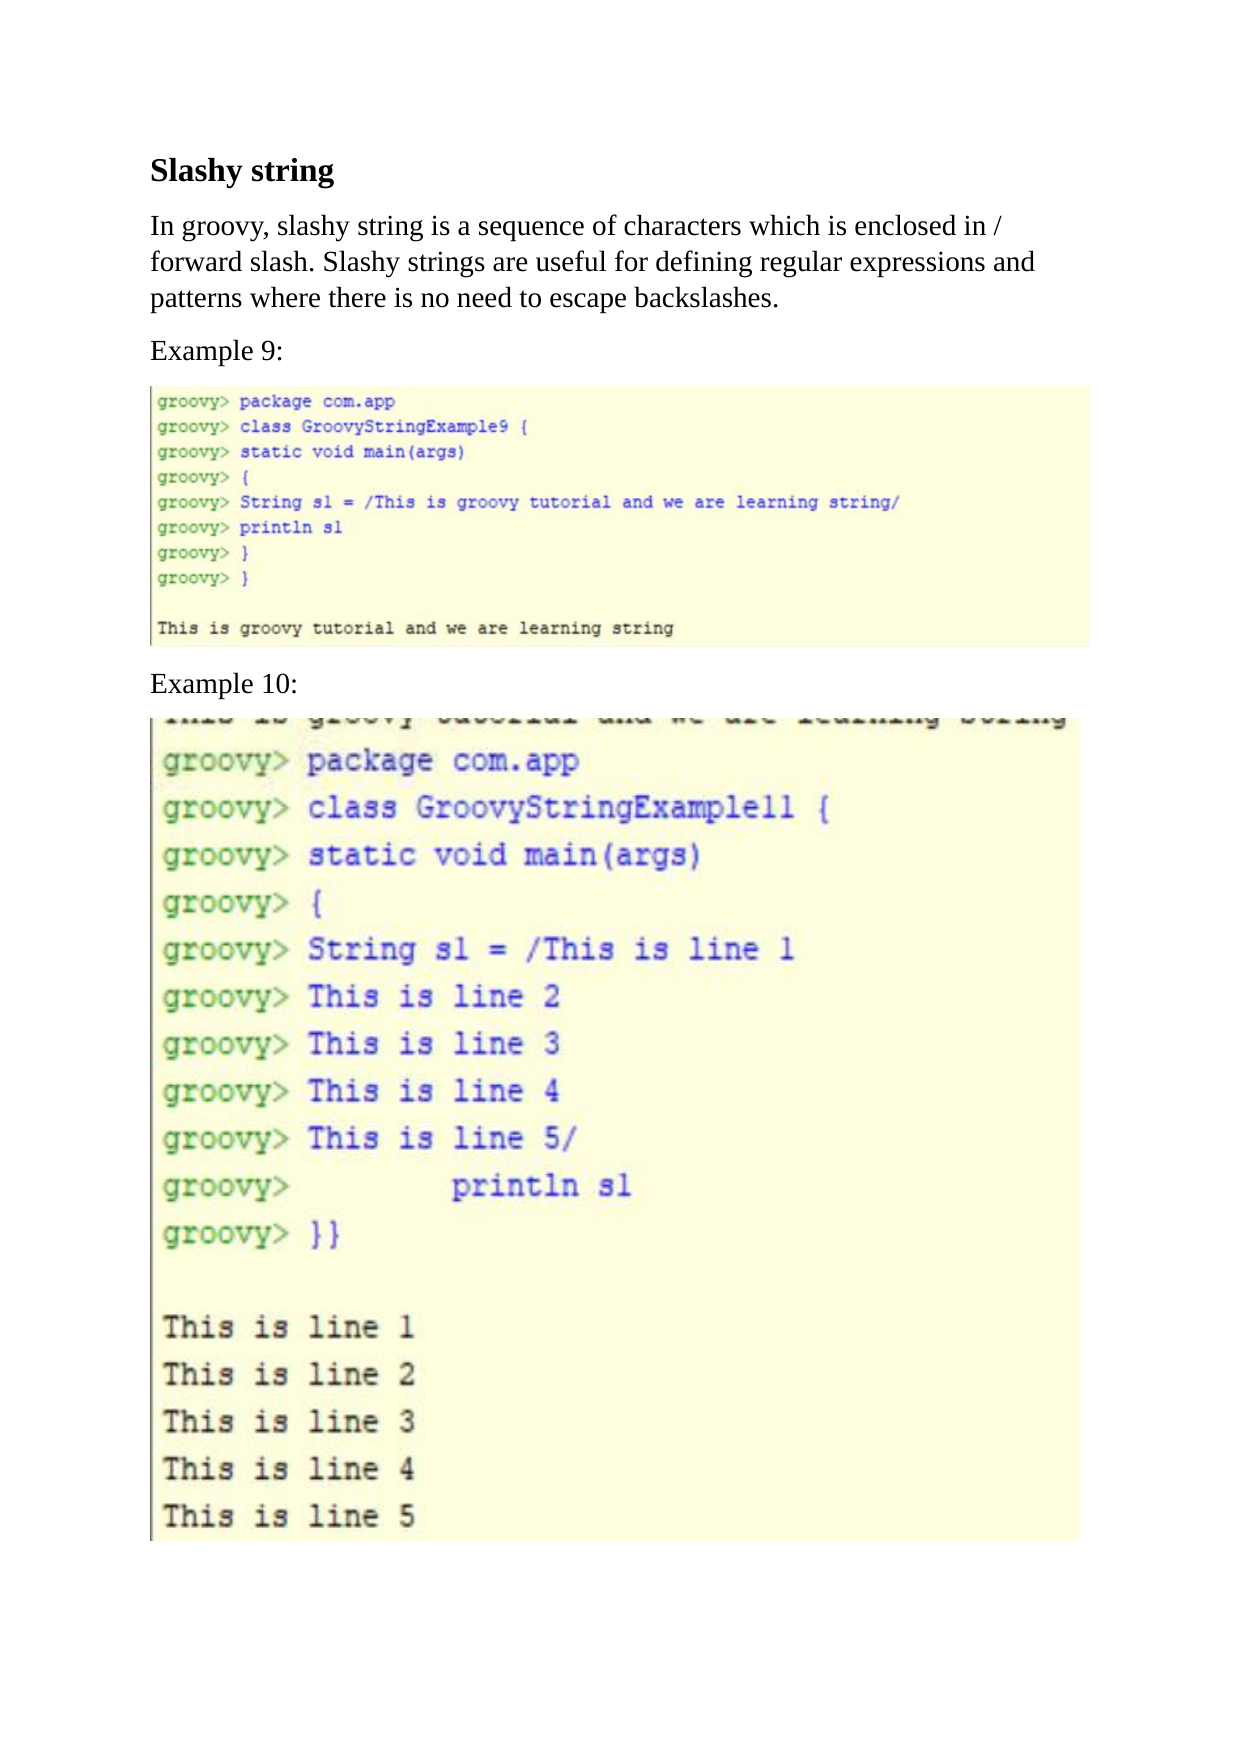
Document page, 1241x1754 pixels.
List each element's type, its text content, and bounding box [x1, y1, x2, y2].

text Slashy string [150, 150, 1090, 188]
text Example 10: [150, 666, 1090, 699]
text In groovy, slashy string is a sequence of characters which is enclosed in / forward slash. Slashy strings are useful for defining regular expressions and patterns where there is no need to escape backslashes. [150, 208, 1090, 314]
picture [150, 386, 1091, 647]
text Example 9: [150, 333, 1090, 367]
picture [150, 718, 1081, 1541]
